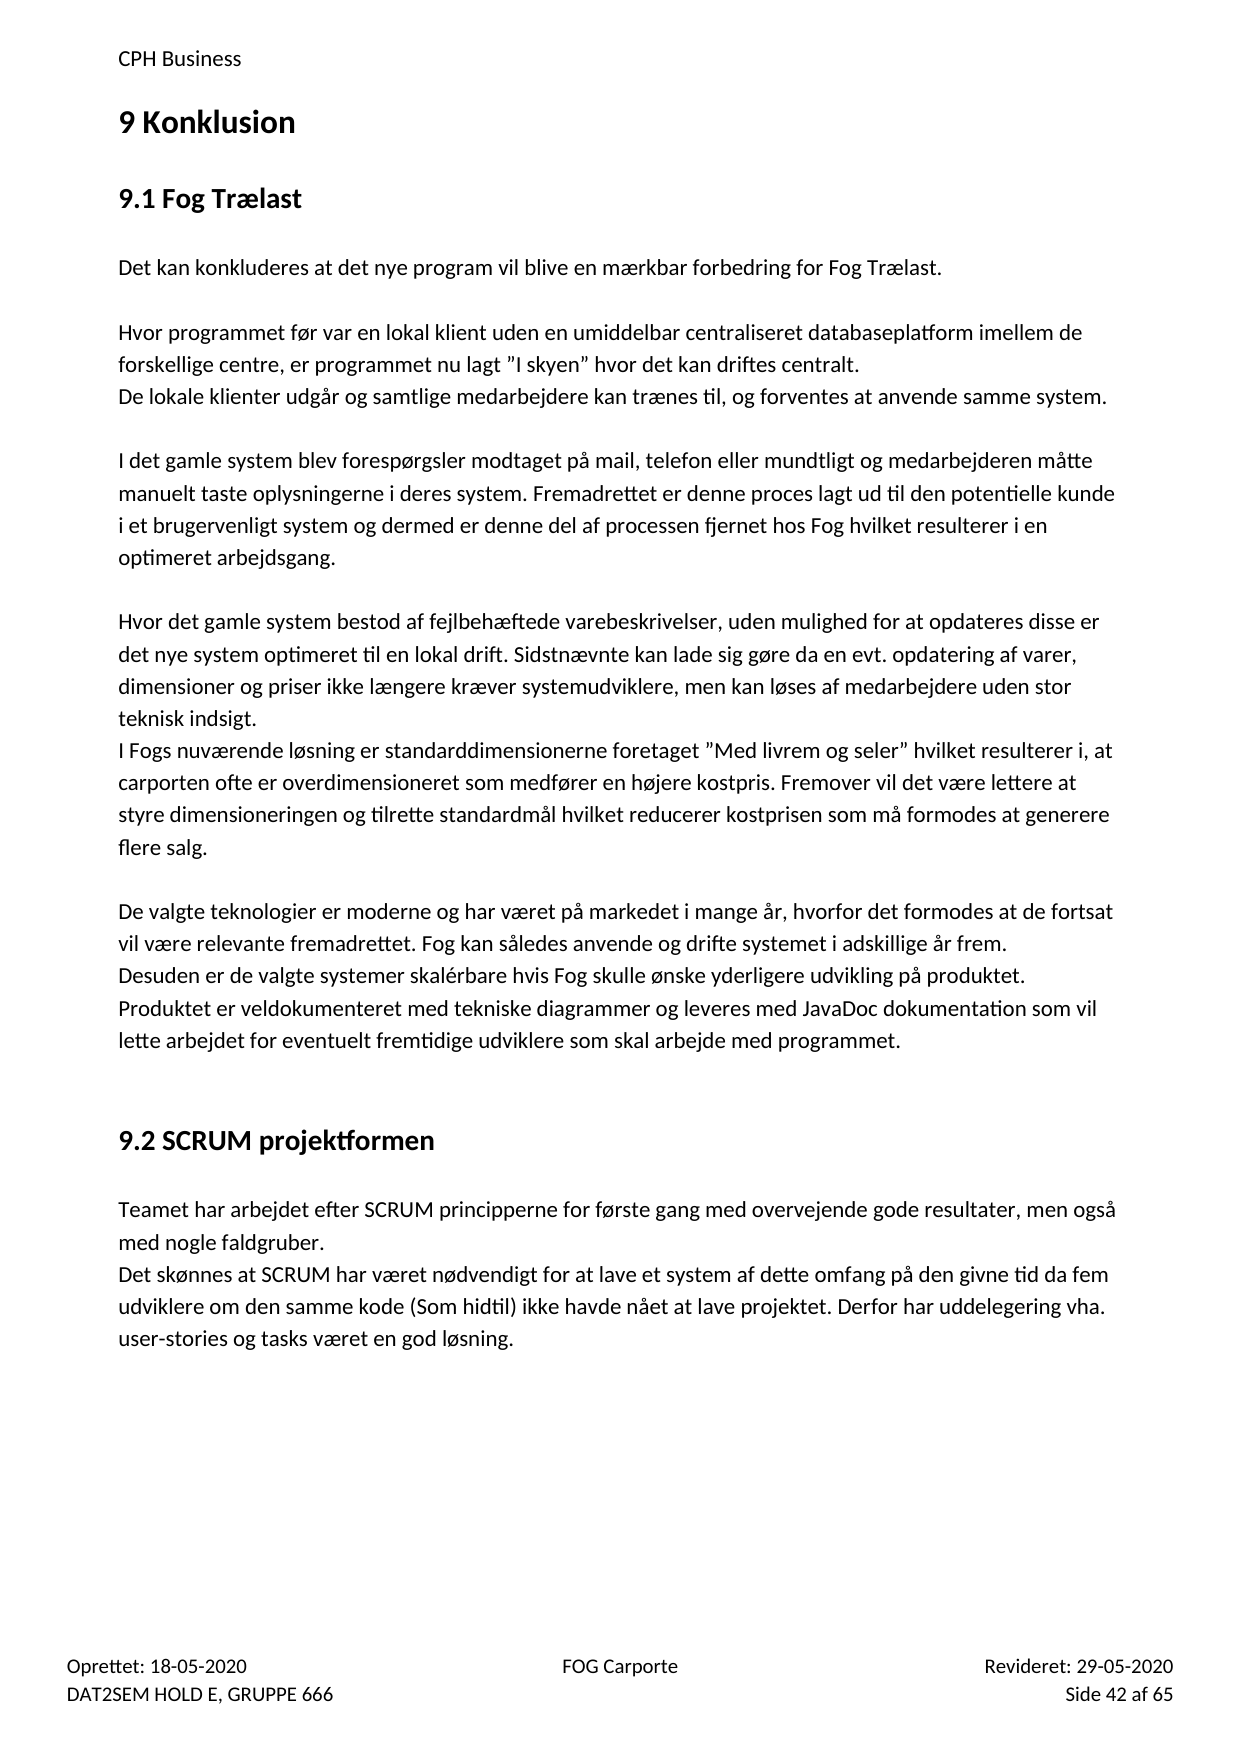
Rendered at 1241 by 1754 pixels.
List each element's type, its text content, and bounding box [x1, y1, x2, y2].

text De lokale klienter udgår og samtlige medarbejdere kan trænes til, og forventes at anvende samme system. [118, 382, 1122, 410]
subtitle 9.2 SCRUM projektformen [118, 1122, 1122, 1158]
text Hvor programmet før var en lokal klient uden en umiddelbar centraliseret databaseplatform imellem de forskellige centre, er programmet nu lagt ”I skyen” hvor det kan driftes centralt. [118, 318, 1122, 378]
subtitle 9.1 Fog Trælast [118, 180, 1122, 216]
text Teamet har arbejdet efter SCRUM principperne for første gang med overvejende gode resultater, men også med nogle faldgruber. [118, 1196, 1122, 1256]
text Det kan konkluderes at det nye program vil blive en mærkbar forbedring for Fog Trælast. [118, 253, 1122, 281]
text De valgte teknologier er moderne og har været på markedet i mange år, hvorfor det formodes at de fortsat vil være relevante fremadrettet. Fog kan således anvende og drifte systemet i adskillige år frem. [118, 897, 1122, 957]
text Hvor det gamle system bestod af fejlbehæftede varebeskrivelser, uden mulighed for at opdateres disse er det nye system optimeret til en lokal drift. Sidstnævnte kan lade sig gøre da en evt. opdatering af varer, dimensioner og priser ikke længere kræver systemudviklere, men kan løses af medarbejdere uden stor teknisk indsigt. [118, 607, 1122, 732]
text I det gamle system blev forespørgsler modtaget på mail, telefon eller mundtligt og medarbejderen måtte manuelt taste oplysningerne i deres system. Fremadrettet er denne proces lagt ud til den potentielle kunde i et brugervenligt system og dermed er denne del af processen fjernet hos Fog hvilket resulterer i en optimeret arbejdsgang. [118, 447, 1122, 571]
subtitle 9 Konklusion [118, 101, 1122, 142]
text Det skønnes at SCRUM har været nødvendigt for at lave et system af dette omfang på den givne tid da fem udviklere om den samme kode (Som hidtil) ikke havde nået at lave projektet. Derfor har uddelegering vha. user-stories og tasks været en god løsning. [118, 1260, 1122, 1352]
text Desuden er de valgte systemer skalérbare hvis Fog skulle ønske yderligere udvikling på produktet. Produktet er veldokumenteret med tekniske diagrammer og leveres med JavaDoc dokumentation som vil lette arbejdet for eventuelt fremtidige udviklere som skal arbejde med programmet. [118, 962, 1122, 1054]
text I Fogs nuværende løsning er standarddimensionerne foretaget ”Med livrem og seler” hvilket resulterer i, at carporten ofte er overdimensioneret som medfører en højere kostpris. Fremover vil det være lettere at styre dimensioneringen og tilrette standardmål hvilket reducerer kostprisen som må formodes at generere flere salg. [118, 736, 1122, 861]
